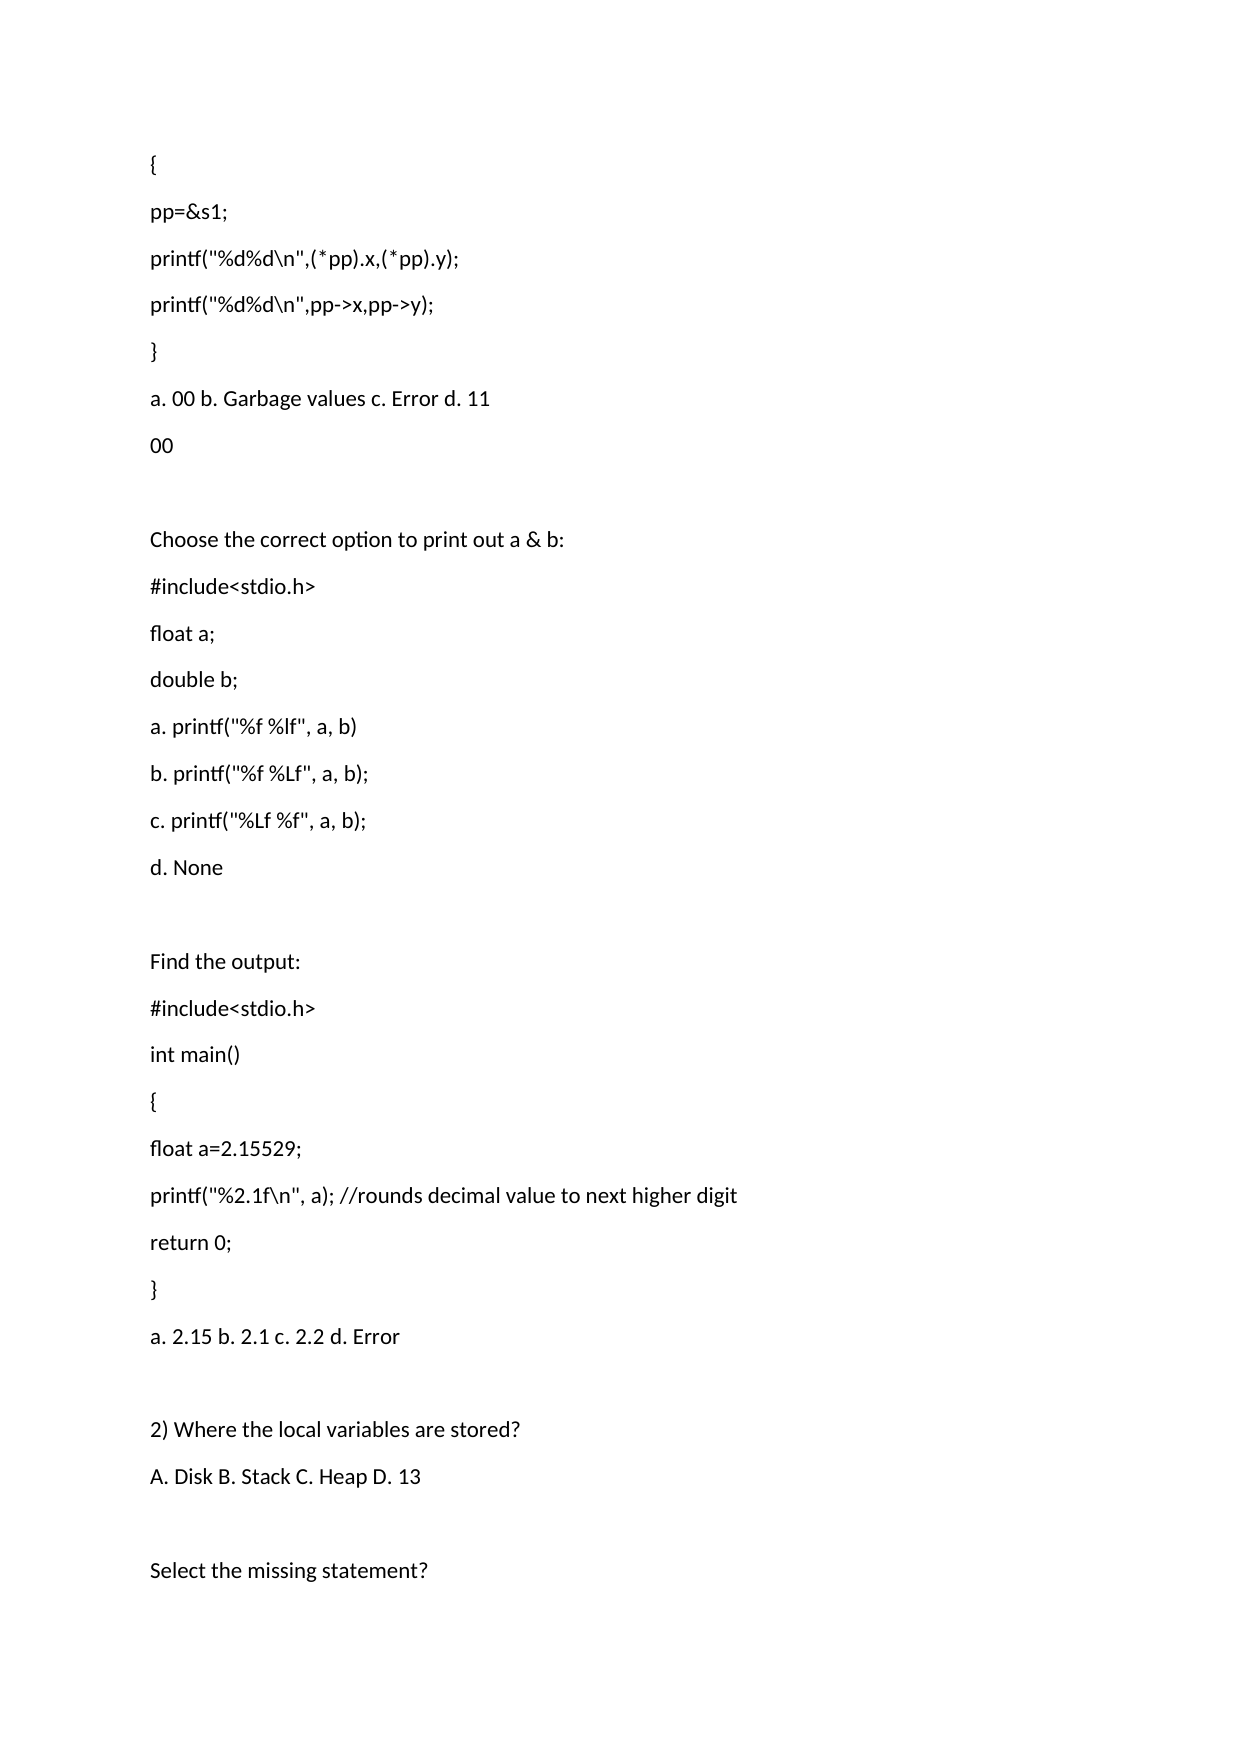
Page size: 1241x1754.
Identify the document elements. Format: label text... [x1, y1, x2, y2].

text float a; [150, 619, 1090, 647]
text printf("%d%d\n",pp->x,pp->y); [150, 291, 1090, 319]
text float a=2.15529; [150, 1134, 1090, 1162]
text } [150, 1275, 1090, 1303]
text { [150, 150, 1090, 178]
text #include<stdio.h> [150, 572, 1090, 600]
text printf("%2.1f\n", a); //rounds decimal value to next higher digit [150, 1181, 1090, 1209]
text Select the missing statement? [150, 1556, 1090, 1584]
text a. printf("%f %lf", a, b) [150, 712, 1090, 741]
text c. printf("%Lf %f", a, b); [150, 806, 1090, 834]
text } [150, 337, 1090, 366]
text pp=&s1; [150, 197, 1090, 225]
text #include<stdio.h> [150, 994, 1090, 1022]
text a. 2.15 b. 2.1 c. 2.2 ​d. Error [150, 1322, 1090, 1350]
text int main() [150, 1041, 1090, 1069]
text A. Disk B. Stack C. Heap D. 13 [150, 1462, 1090, 1491]
text 2) Where the local variables are stored? [150, 1416, 1090, 1444]
text double b; [150, 666, 1090, 694]
text a. 00 b. Garbage values c. Error d. 11 [150, 384, 1090, 412]
text d. None [150, 853, 1090, 881]
text 00 [150, 431, 1090, 459]
text printf("%d%d\n",(*pp).x,(*pp).y); [150, 244, 1090, 272]
text b. printf("%f %Lf", a, b); [150, 759, 1090, 787]
text Find the output: [150, 947, 1090, 975]
text return 0; [150, 1228, 1090, 1256]
text Choose the correct option to print out a & b: [150, 525, 1090, 553]
text { [150, 1087, 1090, 1116]
